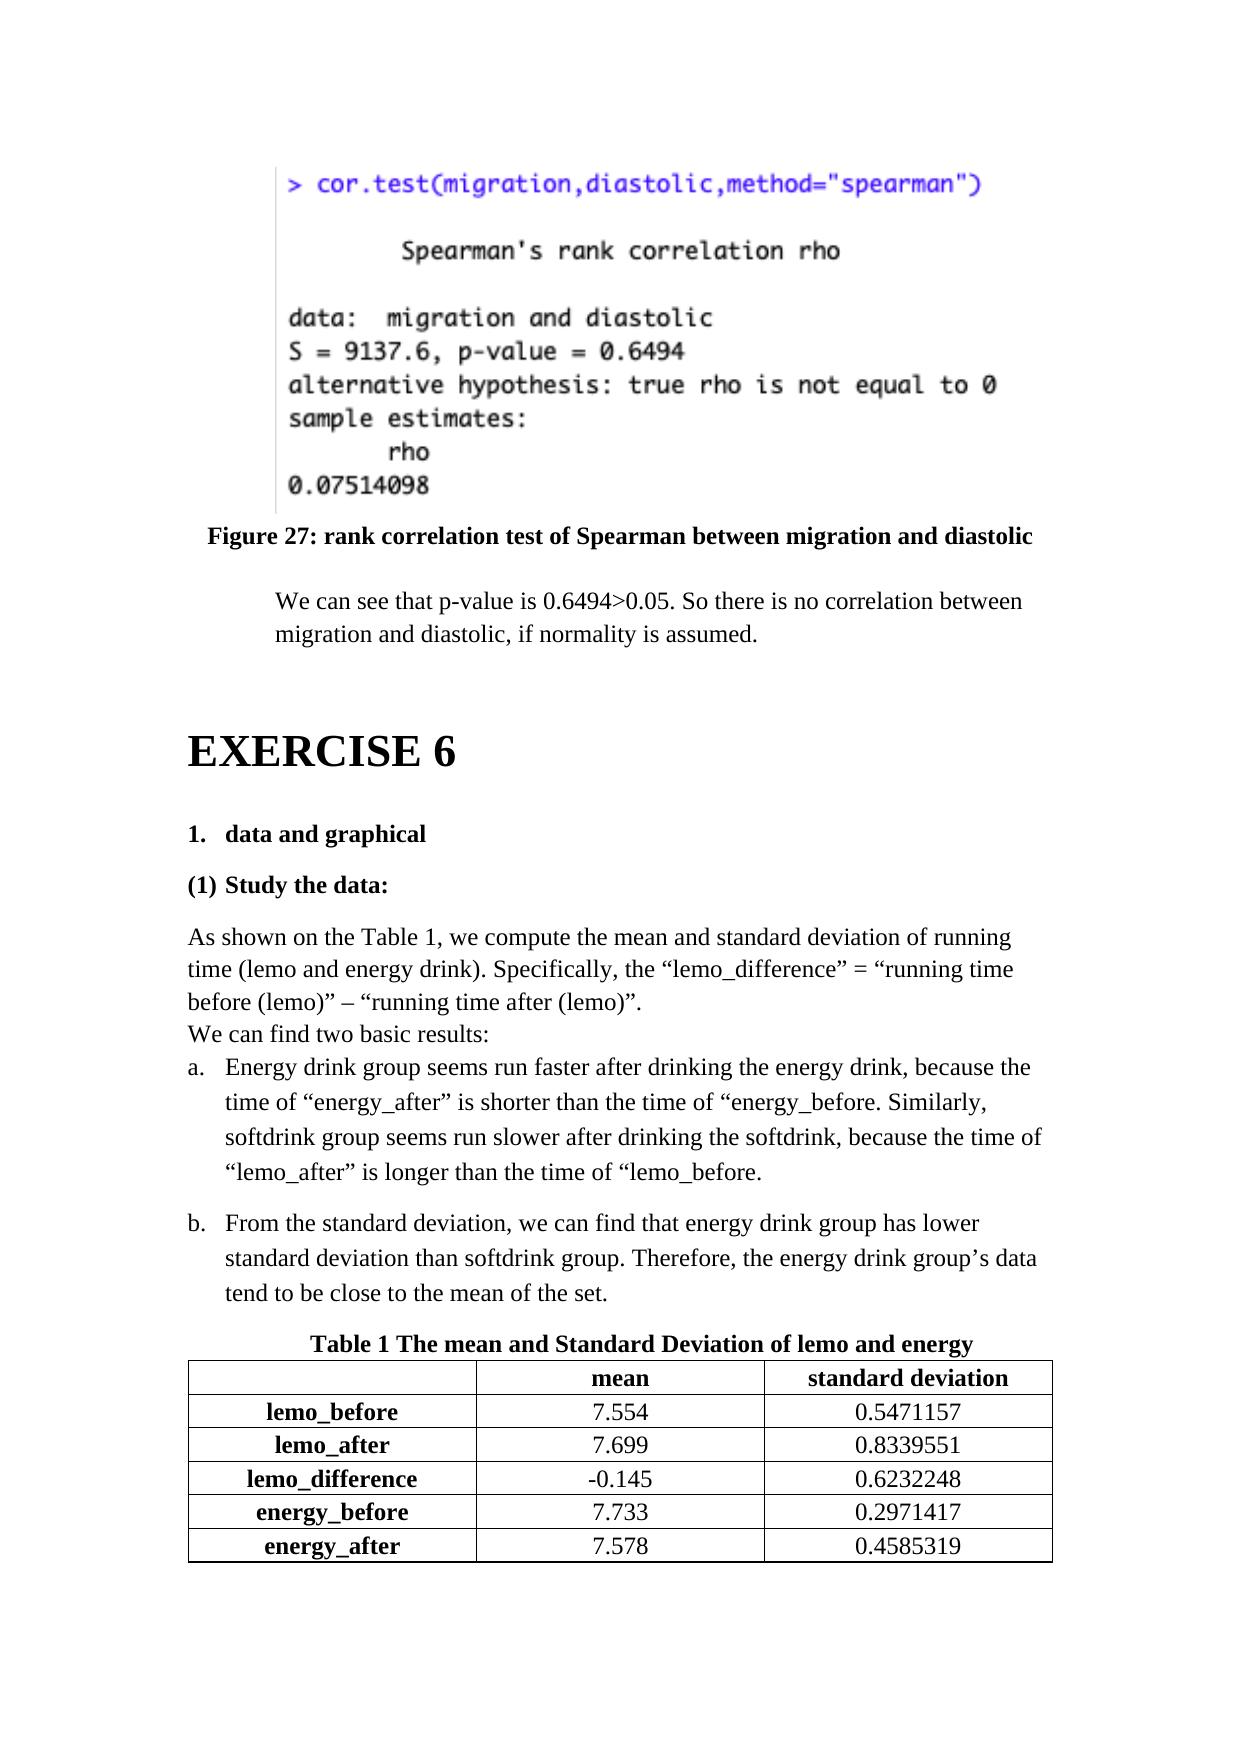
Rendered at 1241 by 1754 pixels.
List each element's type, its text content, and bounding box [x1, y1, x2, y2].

subtitle EXERCISE 6 [187, 717, 1053, 782]
list We can see that p-value is 0.6494>0.05. So there is no correlation between migration and diastolic, if normality is assumed. [275, 584, 1053, 649]
list From the standard deviation, we can find that energy drink group has lower standard deviation than softdrink group. Therefore, the energy drink group’s data tend to be close to the mean of the set. [187, 1206, 1053, 1309]
text As shown on the Table 1, we compute the mean and standard deviation of running time (lemo and energy drink). Specifically, the “lemo_difference” = “running time before (lemo)” – “running time after (lemo)”. [187, 920, 1053, 1017]
text We can find two basic results: [187, 1017, 1053, 1050]
table_header mean [477, 1361, 764, 1394]
table_cell 7.578 [477, 1529, 764, 1561]
table_cell lemo_difference [189, 1462, 476, 1494]
table_cell 0.8339551 [765, 1428, 1052, 1461]
table_cell -0.145 [477, 1462, 764, 1494]
table_header [189, 1361, 476, 1394]
table_cell 7.554 [477, 1395, 764, 1427]
list Study the data: [187, 868, 1053, 901]
table_cell 7.699 [477, 1428, 764, 1461]
table_cell 0.6232248 [765, 1462, 1052, 1494]
text Figure 27: rank correlation test of Spearman between migration and diastolic [187, 519, 1053, 552]
table_cell energy_after [189, 1529, 476, 1561]
table_header standard deviation [765, 1361, 1052, 1394]
table_cell lemo_before [189, 1395, 476, 1427]
text Table 1 The mean and Standard Deviation of lemo and energy [187, 1328, 1053, 1360]
list data and graphical [187, 817, 1053, 849]
table_cell 0.2971417 [765, 1495, 1052, 1528]
table_cell 7.733 [477, 1495, 764, 1528]
table_cell 0.4585319 [765, 1529, 1052, 1561]
table_cell lemo_after [189, 1428, 476, 1461]
list Energy drink group seems run faster after drinking the energy drink, because the time of “energy_after” is shorter than the time of “energy_before. Similarly, softdrink group seems run slower after drinking the softdrink, because the time of “lemo_after” is longer than the time of “lemo_before. [187, 1050, 1053, 1187]
table_cell energy_before [189, 1495, 476, 1528]
table_cell 0.5471157 [765, 1395, 1052, 1427]
picture [275, 167, 1141, 514]
